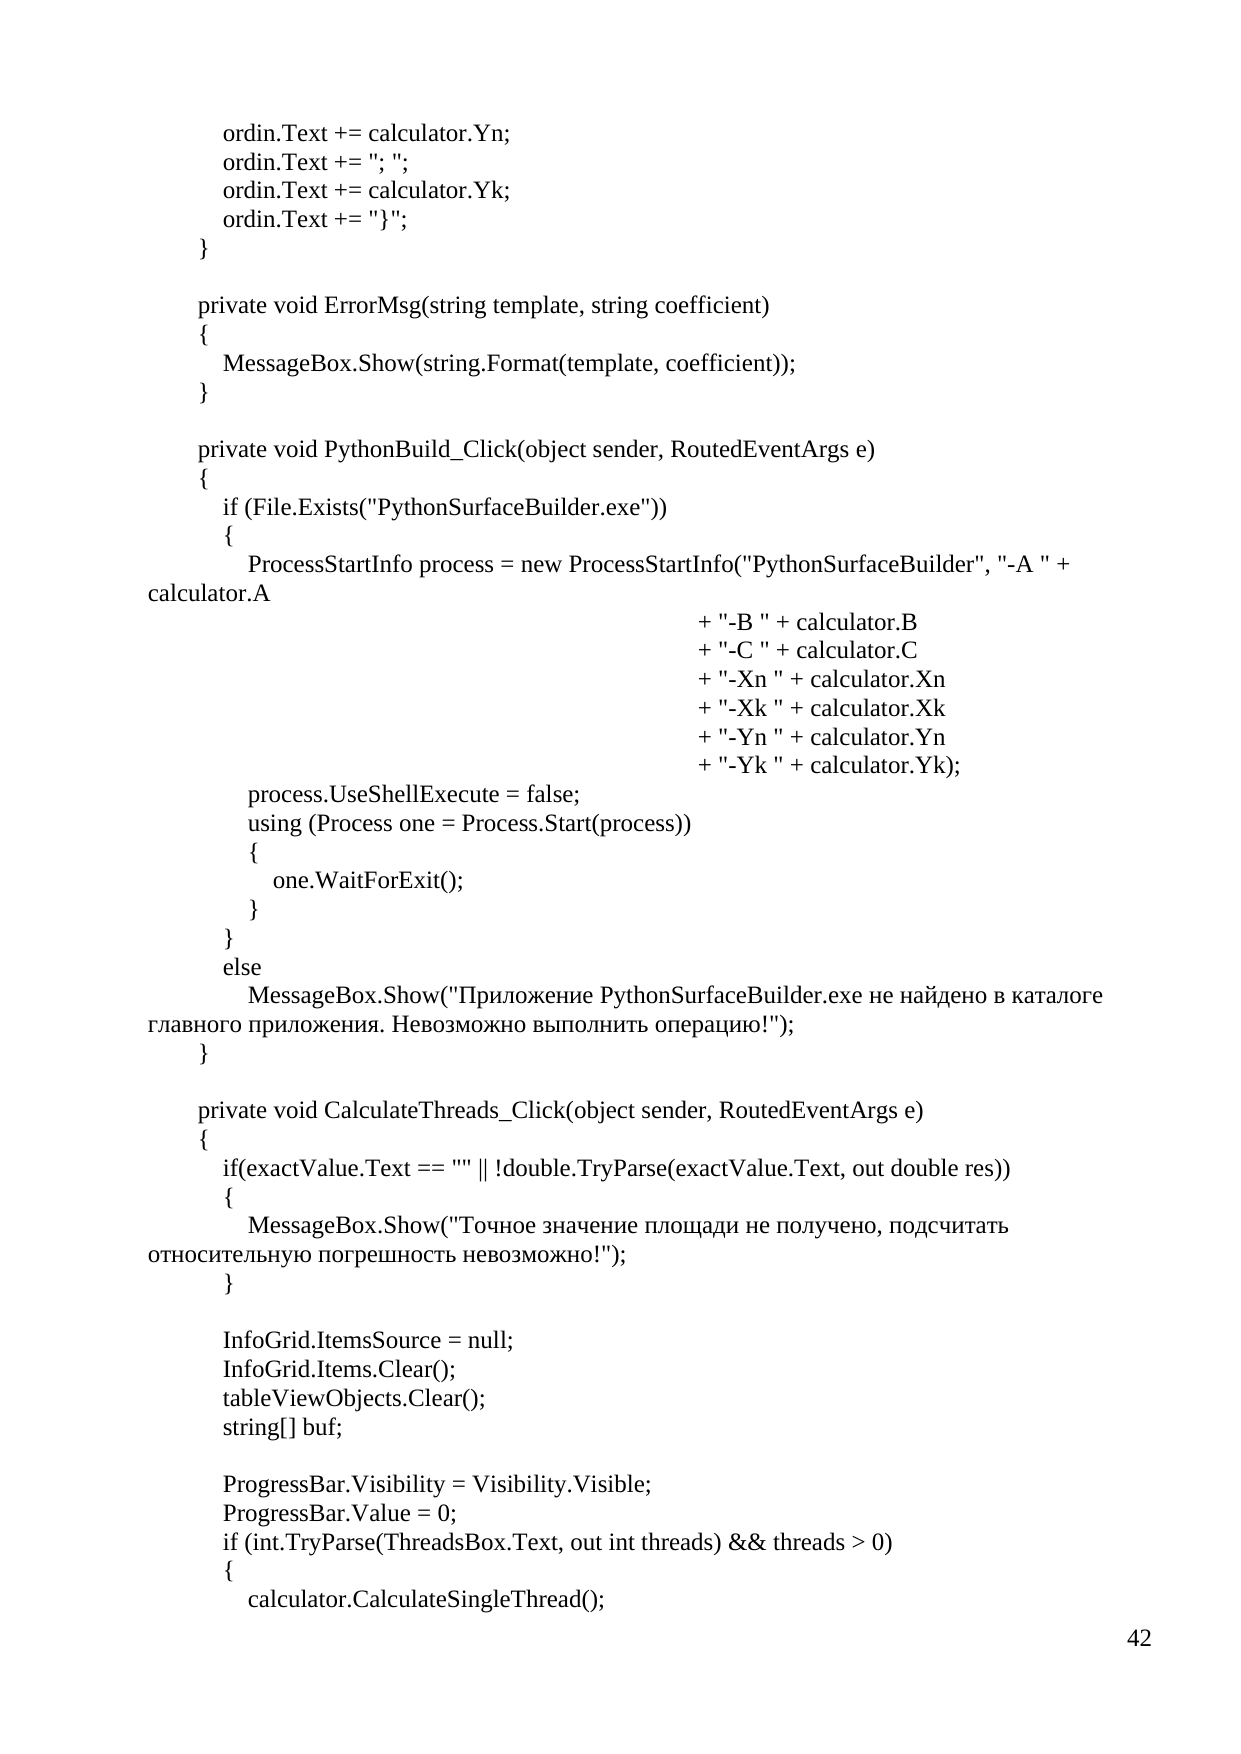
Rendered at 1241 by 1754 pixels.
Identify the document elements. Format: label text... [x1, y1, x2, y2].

text + "-Xn " + calculator.Xn [148, 664, 1152, 693]
text string[] buf; [148, 1412, 1152, 1441]
text + "-Xk " + calculator.Xk [148, 693, 1152, 722]
text + "-B " + calculator.B [148, 607, 1152, 636]
text } [148, 894, 1152, 923]
text { [148, 1182, 1152, 1211]
text using (Process one = Process.Start(process)) [148, 808, 1152, 837]
text } [148, 923, 1152, 952]
text InfoGrid.ItemsSource = null; [148, 1326, 1152, 1354]
text private void ErrorMsg(string template, string coefficient) [148, 291, 1152, 319]
text { [148, 521, 1152, 549]
text ordin.Text += calculator.Yn; [148, 118, 1152, 147]
text + "-C " + calculator.C [148, 636, 1152, 664]
text + "-Yk " + calculator.Yk); [148, 751, 1152, 779]
text ordin.Text += "; "; [148, 147, 1152, 176]
text tableViewObjects.Clear(); [148, 1383, 1152, 1412]
text { [148, 1124, 1152, 1153]
text MessageBox.Show("Приложение PythonSurfaceBuilder.exe не найдено в каталоге главного приложения. Невозможно выполнить операцию!"); [148, 981, 1152, 1038]
text process.UseShellExecute = false; [148, 779, 1152, 808]
text ProgressBar.Value = 0; [148, 1498, 1152, 1527]
text } [148, 377, 1152, 406]
text { [148, 837, 1152, 866]
text one.WaitForExit(); [148, 866, 1152, 894]
text if(exactValue.Text == "" || !double.TryParse(exactValue.Text, out double res)) [148, 1153, 1152, 1182]
text private void CalculateThreads_Click(object sender, RoutedEventArgs e) [148, 1096, 1152, 1124]
text { [148, 319, 1152, 348]
text ordin.Text += "}"; [148, 204, 1152, 233]
text } [148, 1038, 1152, 1067]
text + "-Yn " + calculator.Yn [148, 722, 1152, 751]
text if (int.TryParse(ThreadsBox.Text, out int threads) && threads > 0) [148, 1527, 1152, 1556]
text private void PythonBuild_Click(object sender, RoutedEventArgs e) [148, 434, 1152, 463]
text } [148, 233, 1152, 262]
text ProgressBar.Visibility = Visibility.Visible; [148, 1469, 1152, 1498]
text calculator.CalculateSingleThread(); [148, 1584, 1152, 1613]
text ProcessStartInfo process = new ProcessStartInfo("PythonSurfaceBuilder", "-A " + calculator.A [148, 549, 1152, 607]
text ordin.Text += calculator.Yk; [148, 176, 1152, 204]
text InfoGrid.Items.Clear(); [148, 1354, 1152, 1383]
text MessageBox.Show(string.Format(template, coefficient)); [148, 348, 1152, 377]
text if (File.Exists("PythonSurfaceBuilder.exe")) [148, 492, 1152, 521]
text } [148, 1268, 1152, 1297]
text { [148, 1556, 1152, 1584]
text else [148, 952, 1152, 981]
text { [148, 463, 1152, 492]
text MessageBox.Show("Точное значение площади не получено, подсчитать относительную погрешность невозможно!"); [148, 1211, 1152, 1268]
